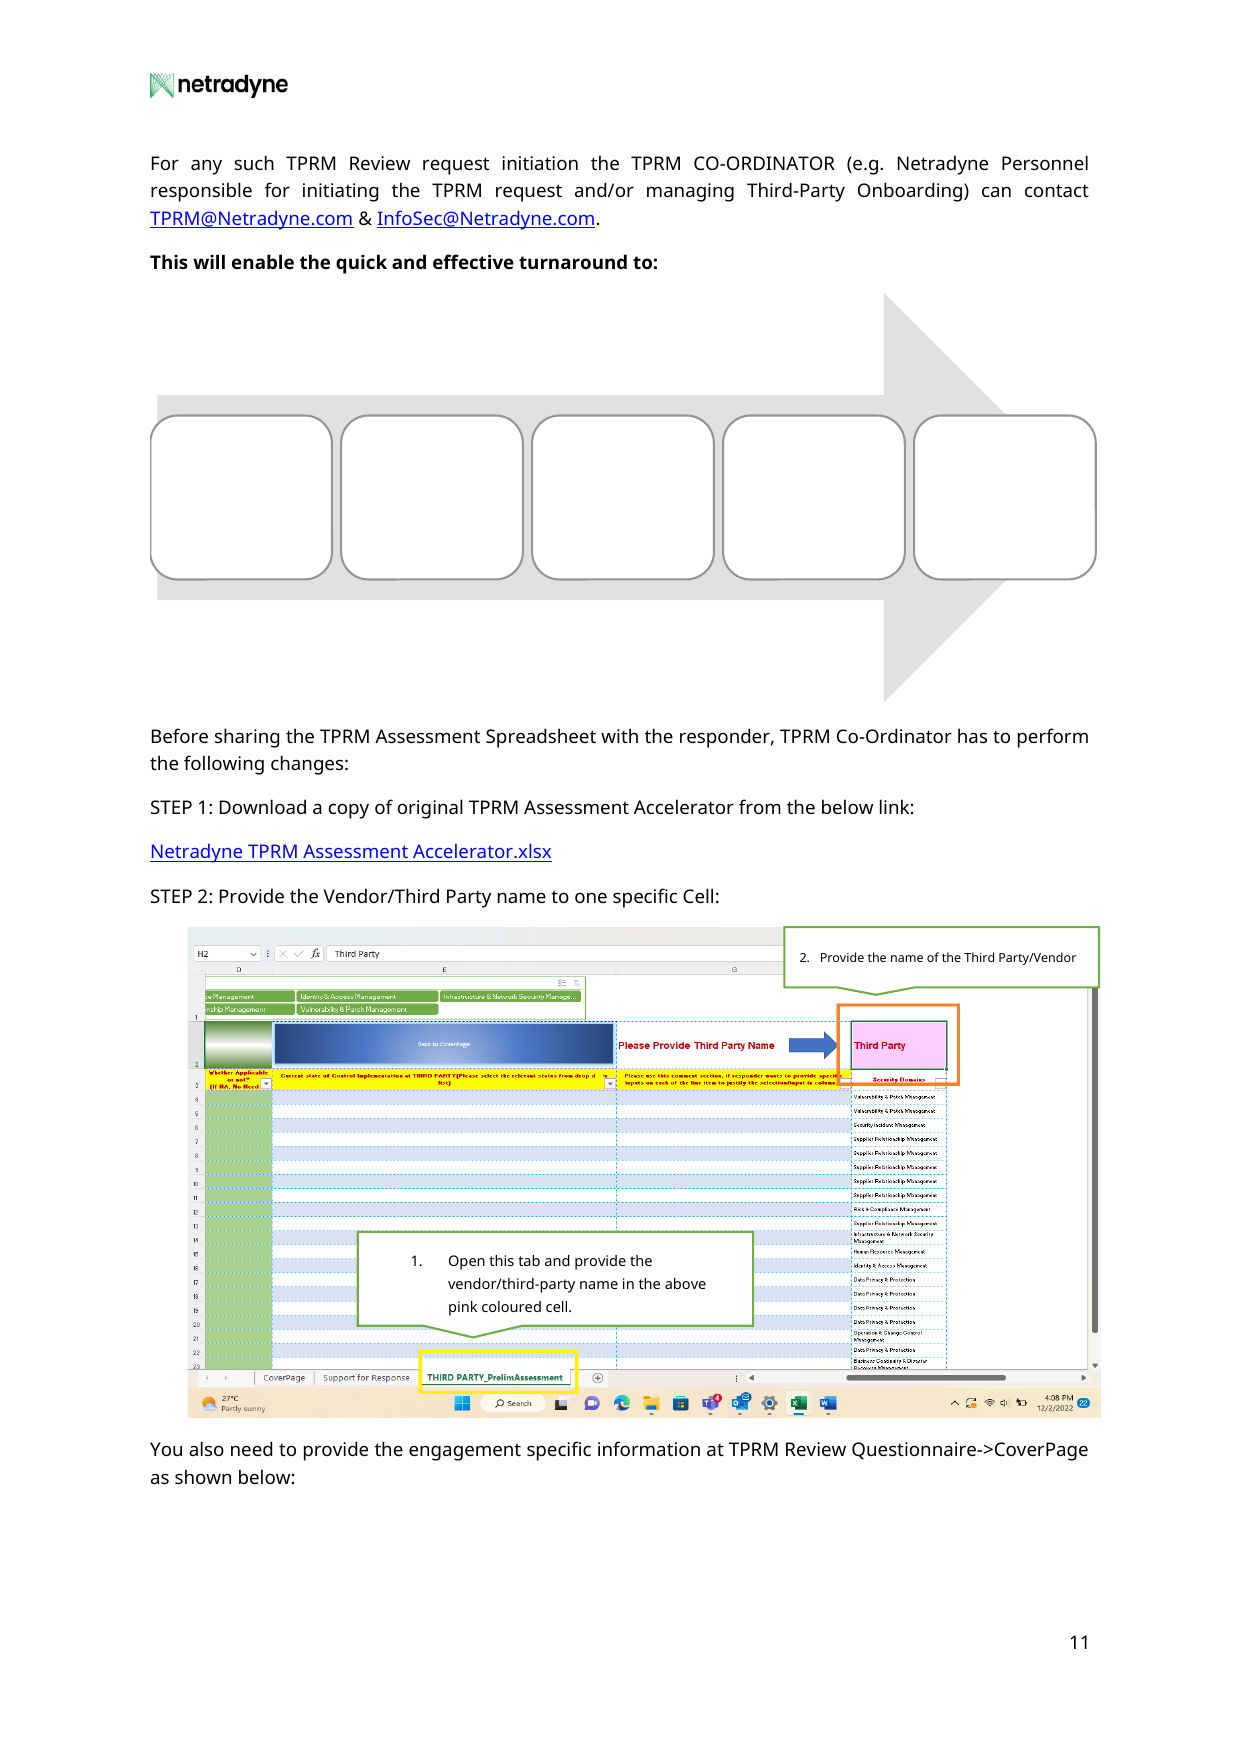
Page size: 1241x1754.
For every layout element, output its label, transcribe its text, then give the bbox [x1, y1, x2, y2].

text STEP 2: Provide the Vendor/Third Party name to one specific Cell: [150, 883, 1090, 908]
text Netradyne TPRM Assessment Accelerator.xlsx [150, 839, 1090, 864]
picture [187, 927, 1102, 1418]
text STEP 1: Download a copy of original TPRM Assessment Accelerator from the below link: [150, 795, 1090, 820]
text For any such TPRM Review request initiation the TPRM CO-ORDINATOR (e.g. Netradyne Personnel responsible for initiating the TPRM request and/or managing Third-Party Onboarding) can contact TPRM@Netradyne.com & InfoSec@Netradyne.com. [150, 150, 1090, 231]
text You also need to provide the engagement specific information at TPRM Review Questionnaire->CoverPage as shown below: [150, 1436, 1090, 1489]
text Before sharing the TPRM Assessment Spreadsheet with the responder, TPRM Co-Ordinator has to perform the following changes: [150, 723, 1090, 776]
text This will enable the quick and effective turnaround to: [150, 249, 1090, 275]
picture [150, 73, 288, 98]
